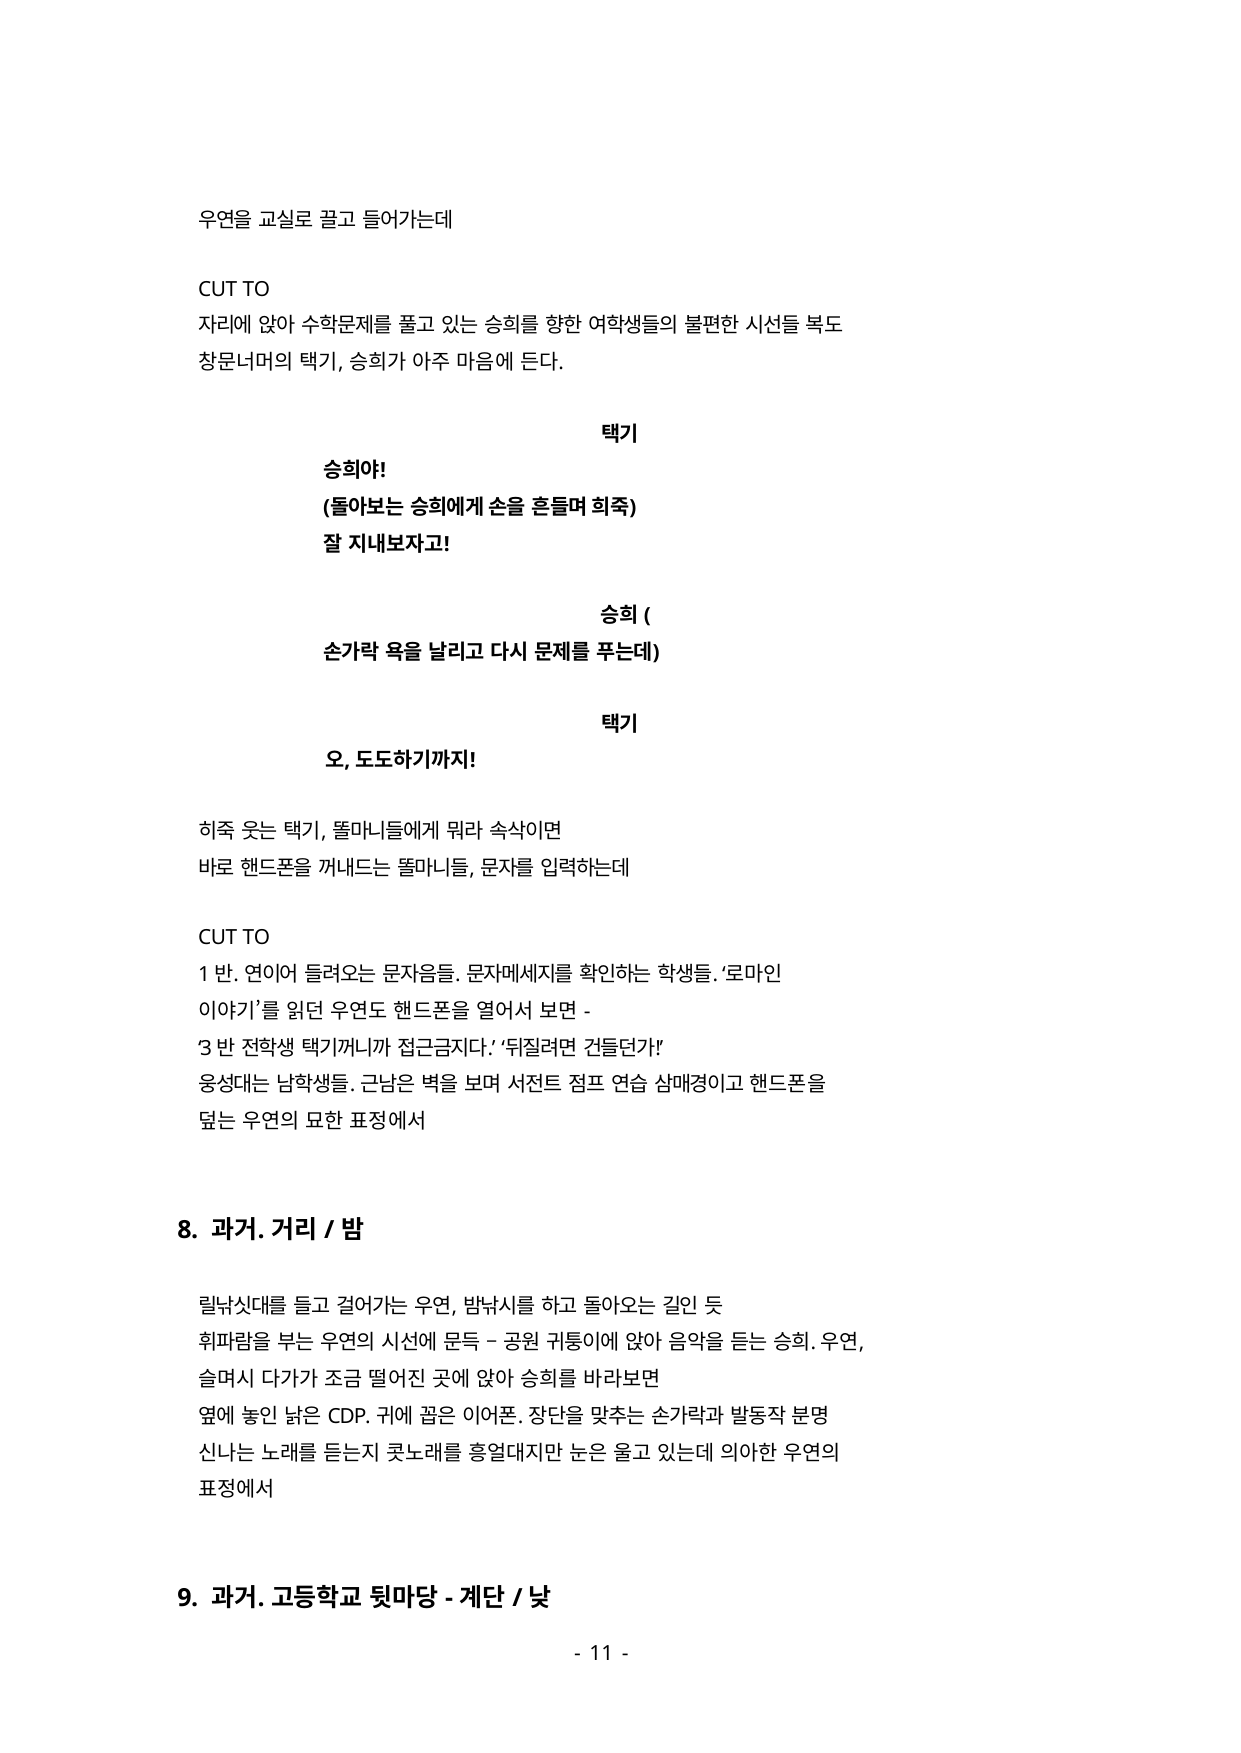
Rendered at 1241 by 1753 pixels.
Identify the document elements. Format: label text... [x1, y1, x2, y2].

text (돌아보는 승희에게 손을 흔들며 희죽) 잘 지내보자고! [323, 490, 657, 557]
text 릴낚싯대를 들고 걸어가는 우연, 밤낚시를 하고 돌아오는 길인 듯 [198, 1289, 1065, 1319]
text 우연을 교실로 끌고 들어가는데 [198, 203, 1065, 233]
text 히죽 웃는 택기, 똘마니들에게 뭐라 속삭이면 [198, 815, 1065, 845]
text ‘3반 전학생 택기꺼니까 접근금지다.’ ‘뒤질려면 건들던가!’ [198, 1031, 1065, 1061]
text 옆에 놓인 낡은 CDP. 귀에 꼽은 이어폰. 장단을 맞추는 손가락과 발동작 분명 신나는 노래를 듣는지 콧노래를 흥얼대지만 눈은 울고 있는데 의아한 우연의 표정에서 [198, 1399, 854, 1503]
text 바로 핸드폰을 꺼내드는 똘마니들, 문자를 입력하는데 [198, 851, 1065, 881]
text 1반. 연이어 들려오는 문자음들. 문자메세지를 확인하는 학생들. ‘로마인 이야기’를 읽던 우연도 핸드폰을 열어서 보면 - [198, 957, 808, 1024]
text 오, 도도하기까지! [167, 743, 634, 774]
text 승희 (손가락 욕을 날리고 다시 문제를 푸는데) [323, 599, 686, 666]
text CUT TO [198, 922, 1065, 951]
text 자리에 앉아 수학문제를 풀고 있는 승희를 향한 여학생들의 불편한 시선들 복도 창문너머의 택기, 승희가 아주 마음에 든다. [198, 309, 862, 376]
subtitle 과거. 고등학교 뒷마당 - 계단 / 낮 [177, 1578, 1065, 1614]
text 휘파람을 부는 우연의 시선에 문득 – 공원 귀퉁이에 앉아 음악을 듣는 승희. 우연, 슬며시 다가가 조금 떨어진 곳에 앉아 승희를 바라보면 [198, 1325, 898, 1392]
text 승희야! [167, 453, 542, 484]
text 웅성대는 남학생들. 근남은 벽을 보며 서전트 점프 연습 삼매경이고 핸드폰을 덮는 우연의 묘한 표정에서 [198, 1067, 862, 1134]
subtitle 과거. 거리 / 밤 [177, 1209, 1065, 1246]
text CUT TO [198, 274, 1065, 303]
text 택기 [175, 417, 1065, 447]
text 택기 [175, 707, 1065, 737]
